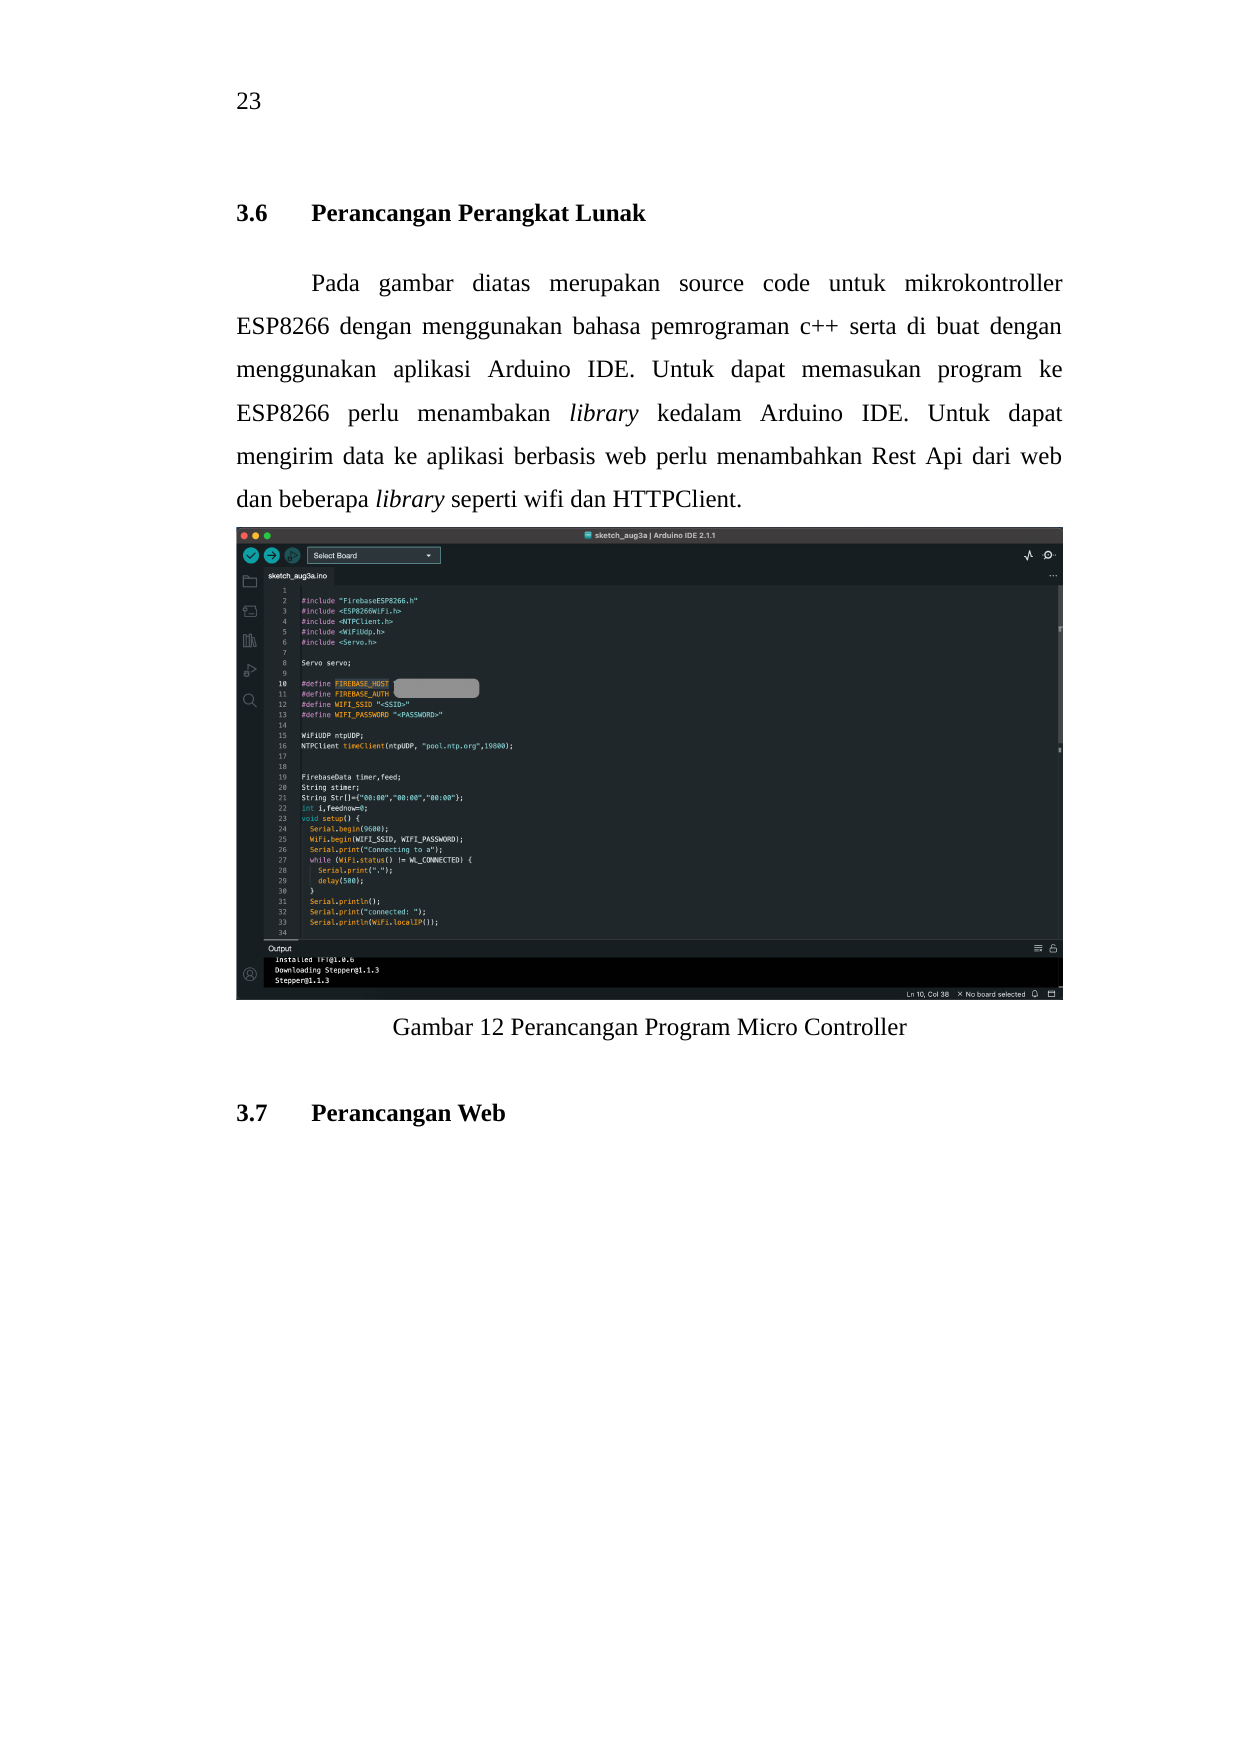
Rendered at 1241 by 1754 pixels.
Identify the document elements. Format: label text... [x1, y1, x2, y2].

text Gambar 12 Perancangan Program Micro Controller [236, 1012, 1063, 1041]
list Perancangan Web [236, 1098, 1063, 1127]
text Pada gambar diatas merupakan source code untuk mikrokontroller ESP8266 dengan menggunakan bahasa pemrograman c++ serta di buat dengan menggunakan aplikasi Arduino IDE. Untuk dapat memasukan program ke ESP8266 perlu menambakan library kedalam Arduino IDE. Untuk dapat mengirim data ke aplikasi berbasis web perlu menambahkan Rest Api dari web dan beberapa library seperti wifi dan HTTPClient. [236, 268, 1063, 513]
subtitle Perancangan Perangkat Lunak [236, 198, 1063, 226]
picture [236, 527, 1063, 1000]
